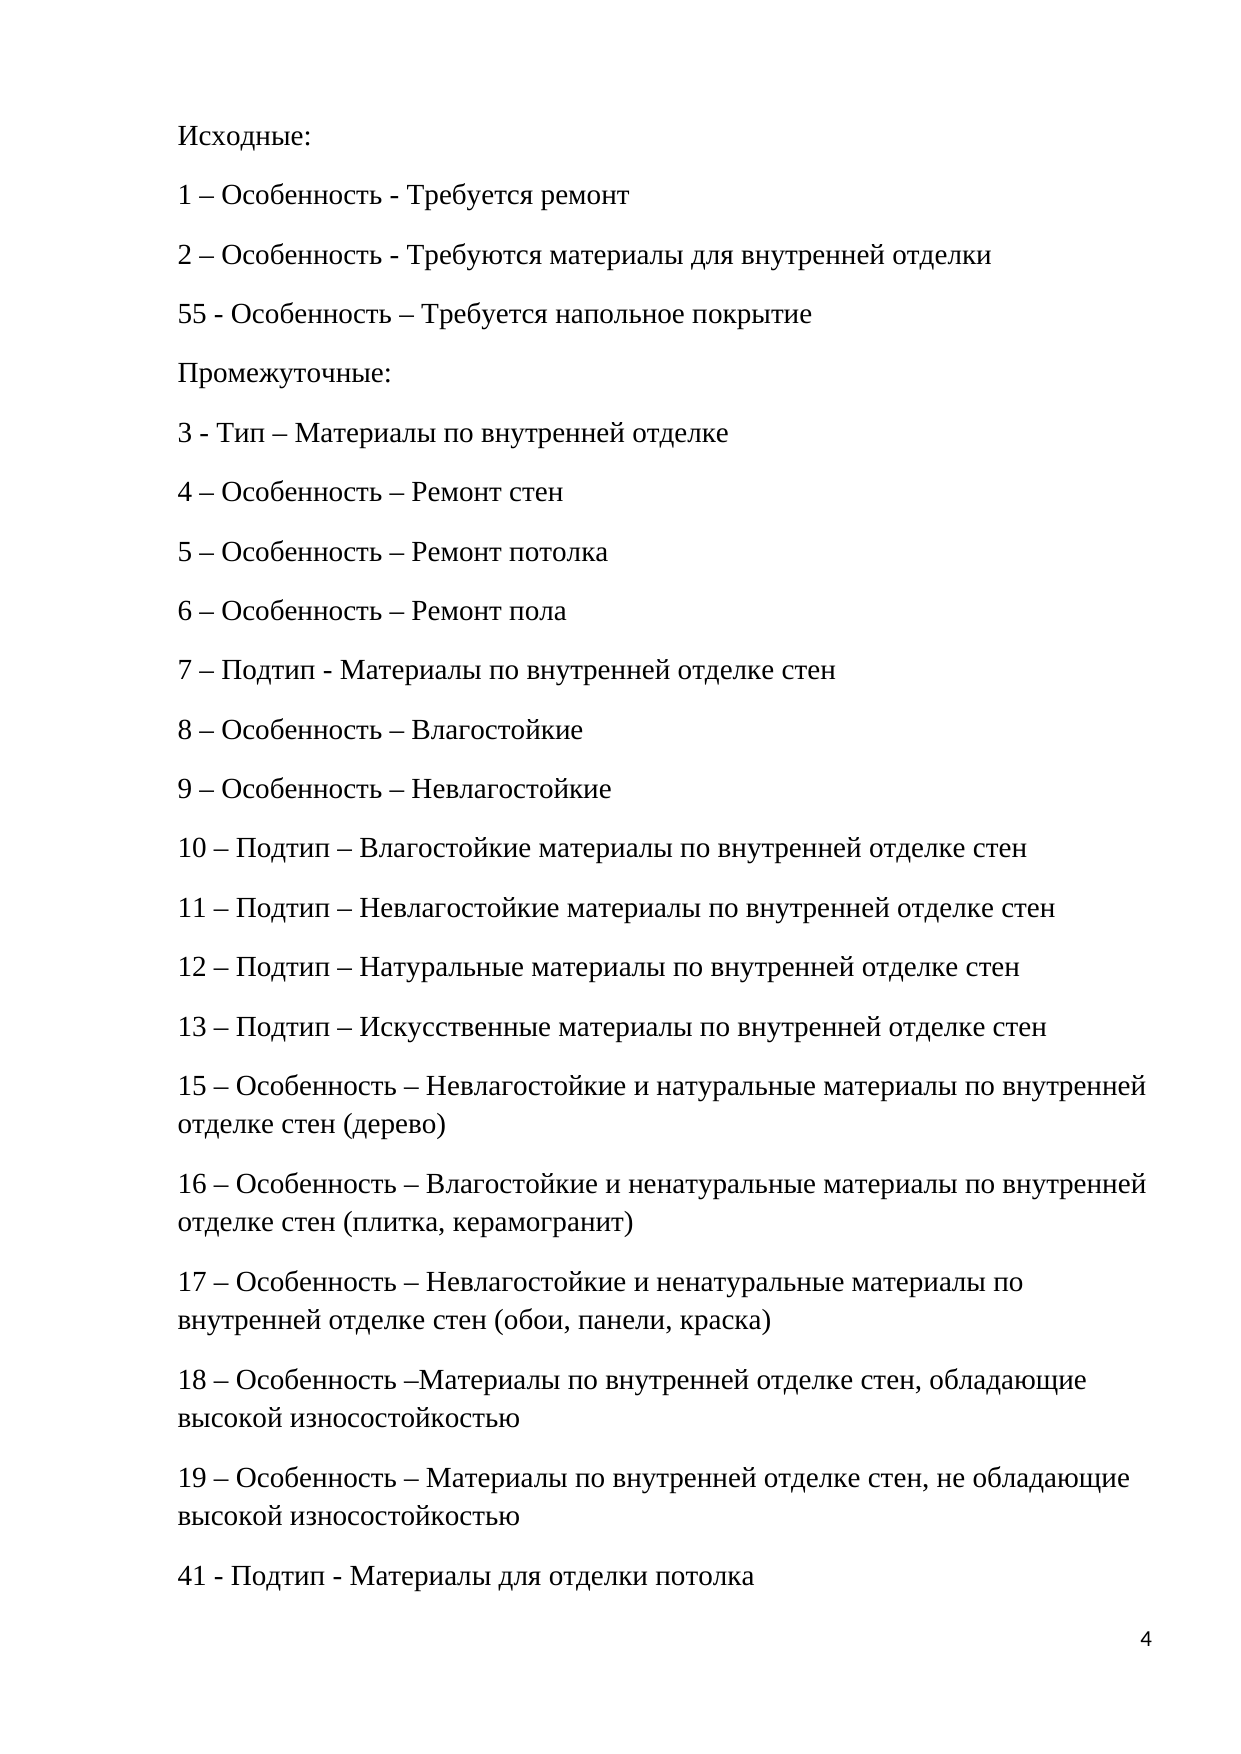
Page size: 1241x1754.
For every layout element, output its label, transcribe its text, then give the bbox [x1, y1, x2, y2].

text 4 – Особенность – Ремонт стен [177, 474, 1152, 508]
text 10 – Подтип – Влагостойкие материалы по внутренней отделке стен [177, 831, 1152, 864]
text Промежуточные: [177, 356, 1152, 389]
text 8 – Особенность – Влагостойкие [177, 712, 1152, 745]
text 1 – Особенность - Требуется ремонт [177, 177, 1152, 211]
text 41 - Подтип - Материалы для отделки потолка [177, 1558, 1152, 1591]
text 19 – Особенность – Материалы по внутренней отделке стен, не обладающие высокой износостойкостью [177, 1460, 1152, 1532]
text 55 - Особенность – Требуется напольное покрытие [177, 296, 1152, 330]
text 18 – Особенность –Материалы по внутренней отделке стен, обладающие высокой износостойкостью [177, 1362, 1152, 1434]
text 13 – Подтип – Искусственные материалы по внутренней отделке стен [177, 1009, 1152, 1042]
text 17 – Особенность – Невлагостойкие и ненатуральные материалы по внутренней отделке стен (обои, панели, краска) [177, 1264, 1152, 1336]
text 12 – Подтип – Натуральные материалы по внутренней отделке стен [177, 949, 1152, 983]
text 15 – Особенность – Невлагостойкие и натуральные материалы по внутренней отделке стен (дерево) [177, 1068, 1152, 1140]
text 2 – Особенность - Требуются материалы для внутренней отделки [177, 237, 1152, 270]
text 16 – Особенность – Влагостойкие и ненатуральные материалы по внутренней отделке стен (плитка, керамогранит) [177, 1166, 1152, 1238]
text 3 - Тип – Материалы по внутренней отделке [177, 415, 1152, 448]
text 11 – Подтип – Невлагостойкие материалы по внутренней отделке стен [177, 890, 1152, 923]
text Исходные: [177, 118, 1152, 152]
text 7 – Подтип - Материалы по внутренней отделке стен [177, 652, 1152, 686]
text 6 – Особенность – Ремонт пола [177, 593, 1152, 627]
text 5 – Особенность – Ремонт потолка [177, 534, 1152, 567]
text 9 – Особенность – Невлагостойкие [177, 771, 1152, 805]
